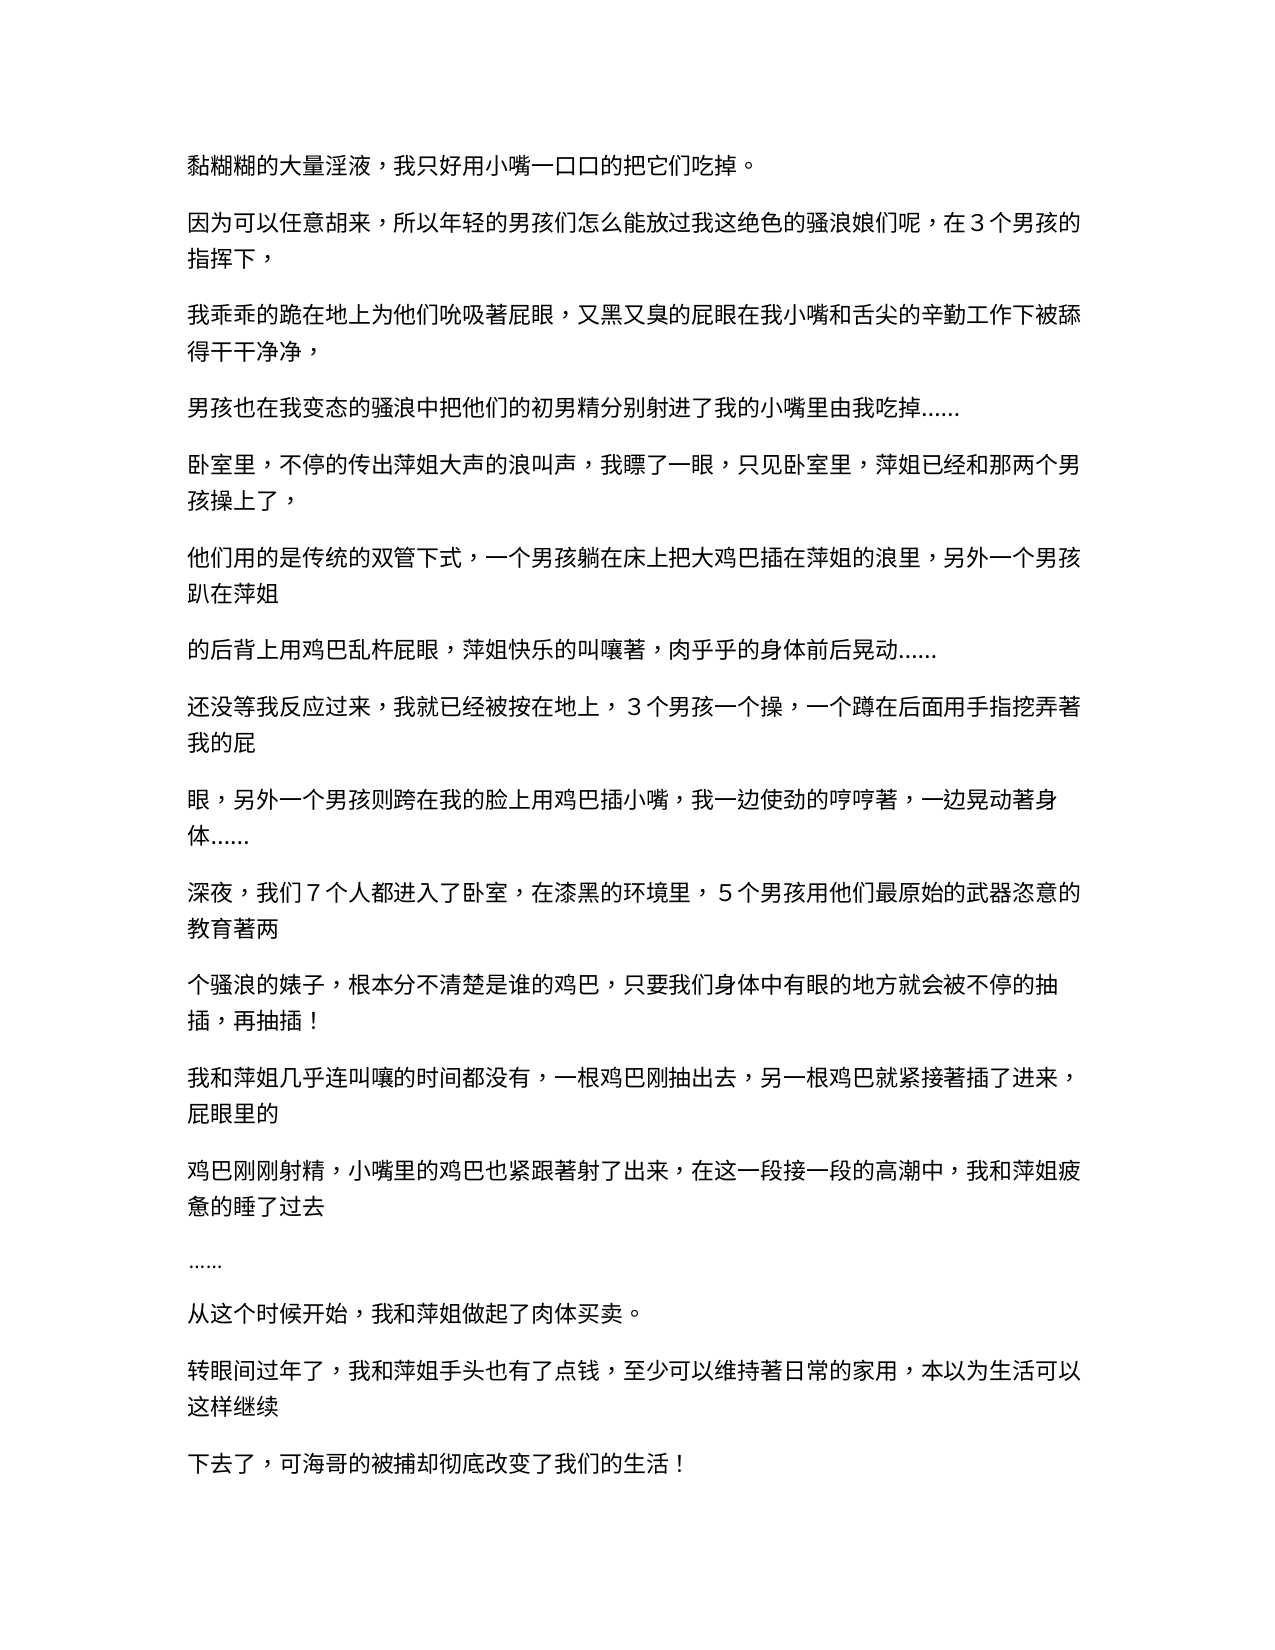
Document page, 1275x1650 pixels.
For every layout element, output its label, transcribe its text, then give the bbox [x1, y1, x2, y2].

text 我和萍姐几乎连叫嚷的时间都没有，一根鸡巴刚抽出去，另一根鸡巴就紧接著插了进来，屁眼里的 [187, 1062, 1087, 1129]
text 个骚浪的婊子，根本分不清楚是谁的鸡巴，只要我们身体中有眼的地方就会被不停的抽插，再抽插！ [187, 969, 1087, 1036]
text 还没等我反应过来，我就已经被按在地上，３个男孩一个操，一个蹲在后面用手指挖弄著我的屁 [187, 691, 1087, 758]
text 从这个时候开始，我和萍姐做起了肉体买卖。 [187, 1298, 1087, 1330]
text 的后背上用鸡巴乱杵屁眼，萍姐快乐的叫嚷著，肉乎乎的身体前后晃动…… [187, 634, 1087, 666]
text 男孩也在我变态的骚浪中把他们的初男精分别射进了我的小嘴里由我吃掉…… [187, 392, 1087, 423]
text 他们用的是传统的双管下式，一个男孩躺在床上把大鸡巴插在萍姐的浪里，另外一个男孩趴在萍姐 [187, 542, 1087, 609]
text 卧室里，不停的传出萍姐大声的浪叫声，我瞟了一眼，只见卧室里，萍姐已经和那两个男孩操上了， [187, 449, 1087, 516]
text 鸡巴刚刚射精，小嘴里的鸡巴也紧跟著射了出来，在这一段接一段的高潮中，我和萍姐疲惫的睡了过去 [187, 1155, 1087, 1222]
text 深夜，我们７个人都进入了卧室，在漆黑的环境里，５个男孩用他们最原始的武器恣意的教育著两 [187, 877, 1087, 944]
text 因为可以任意胡来，所以年轻的男孩们怎么能放过我这绝色的骚浪娘们呢，在３个男孩的指挥下， [187, 207, 1087, 274]
text 黏糊糊的大量淫液，我只好用小嘴一口口的把它们吃掉。 [187, 150, 1087, 181]
text 眼，另外一个男孩则跨在我的脸上用鸡巴插小嘴，我一边使劲的哼哼著，一边晃动著身体…… [187, 784, 1087, 851]
text 下去了，可海哥的被捕却彻底改变了我们的生活！ [187, 1448, 1087, 1479]
text 我乖乖的跪在地上为他们吮吸著屁眼，又黑又臭的屁眼在我小嘴和舌尖的辛勤工作下被舔得干干净净， [187, 299, 1087, 367]
text …… [187, 1247, 1087, 1274]
text 转眼间过年了，我和萍姐手头也有了点钱，至少可以维持著日常的家用，本以为生活可以这样继续 [187, 1355, 1087, 1422]
